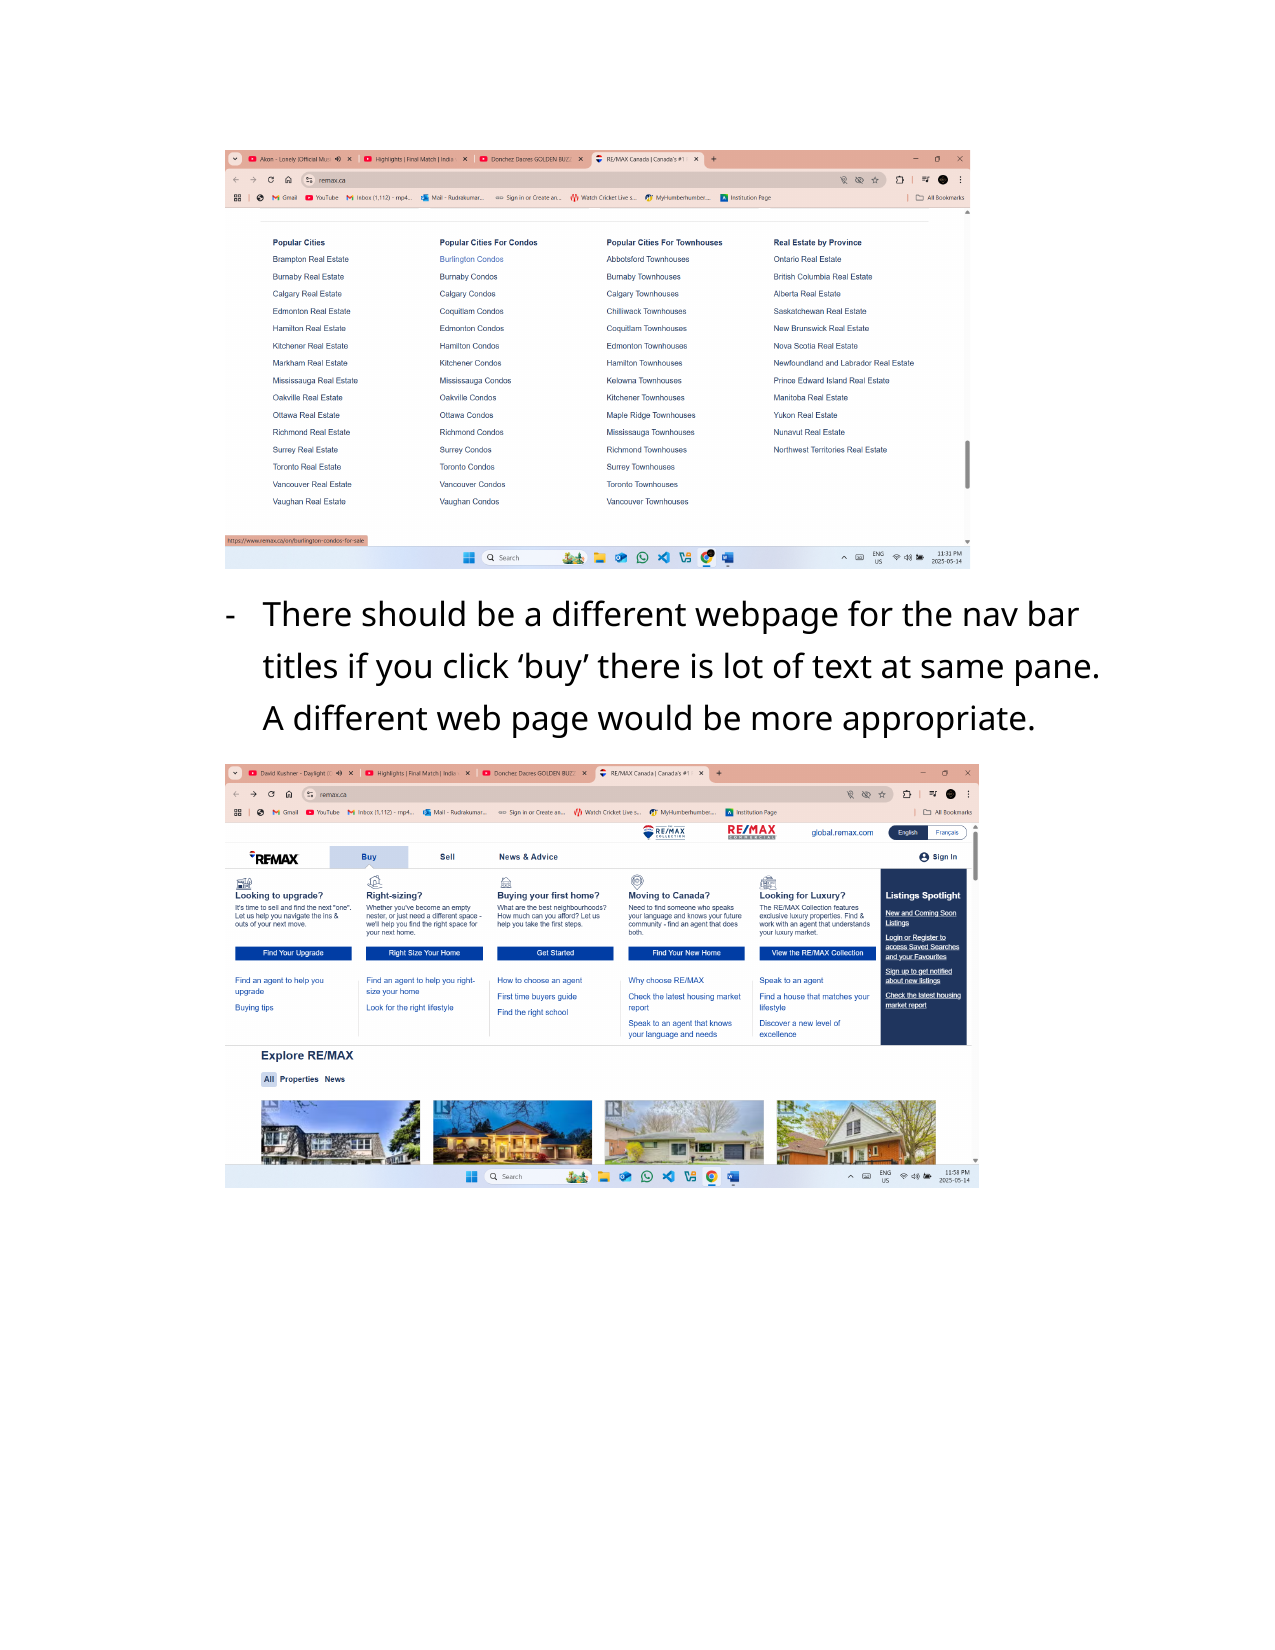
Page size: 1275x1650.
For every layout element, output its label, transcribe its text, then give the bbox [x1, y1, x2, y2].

list There should be a different webpage for the nav bar titles if you click ‘buy’ there is lot of text at same pane. A different web page would be more appropriate. [225, 591, 1125, 741]
picture [225, 150, 971, 569]
picture [225, 764, 979, 1188]
